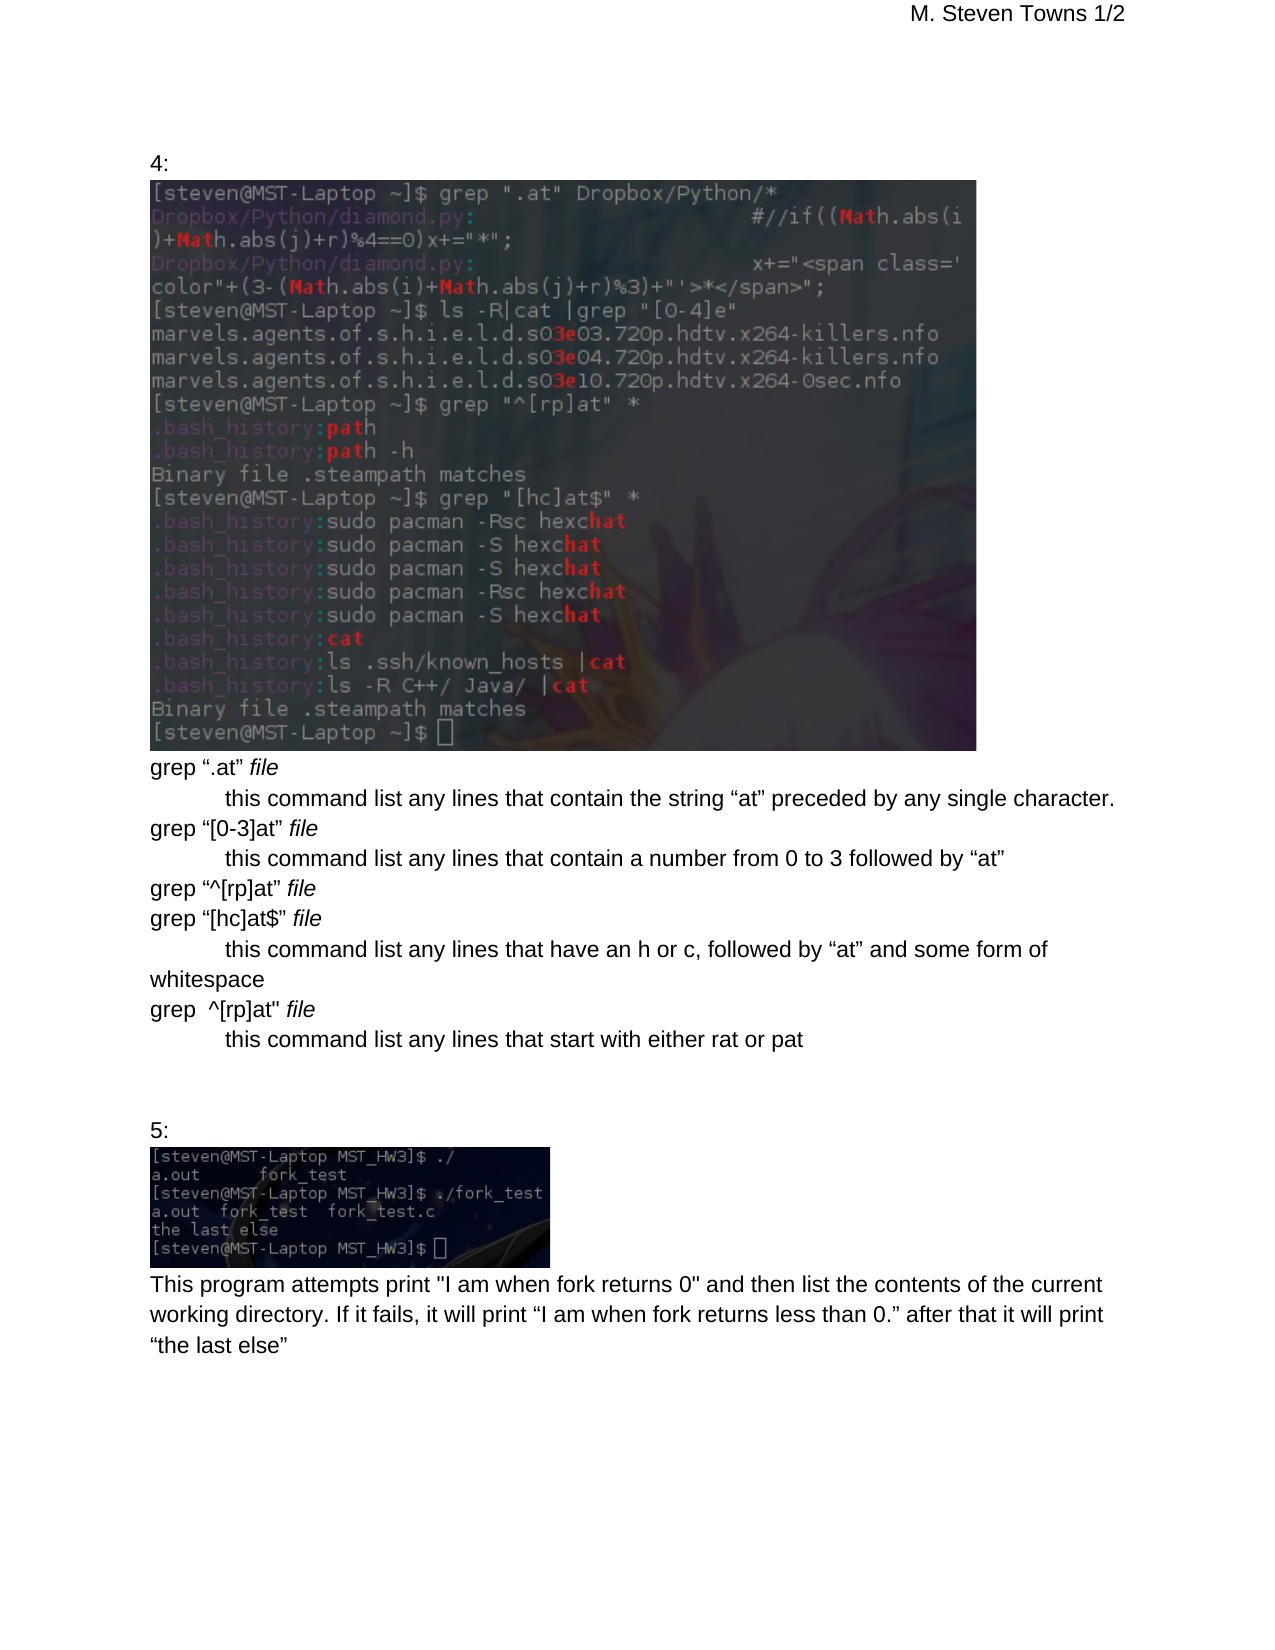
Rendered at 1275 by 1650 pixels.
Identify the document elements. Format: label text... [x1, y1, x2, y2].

text this command list any lines that contain the string “at” preceded by any single character. [150, 784, 1125, 811]
text grep “.at” file [150, 754, 1125, 781]
text 4: [150, 150, 1125, 176]
text this command list any lines that contain a number from 0 to 3 followed by “at” [150, 845, 1125, 871]
text 5: [150, 1117, 1125, 1143]
text grep ^[rp]at" file [150, 996, 1125, 1022]
picture [150, 1147, 550, 1268]
picture [150, 180, 977, 751]
text grep “[0-3]at” file [150, 815, 1125, 841]
text this command list any lines that start with either rat or pat [150, 1026, 1125, 1053]
text grep “[hc]at$” file [150, 905, 1125, 932]
text this command list any lines that have an h or c, followed by “at” and some form of whitespace [150, 936, 1125, 992]
text grep “^[rp]at” file [150, 875, 1125, 902]
text This program attempts print "I am when fork returns 0" and then list the contents of the current working directory. If it fails, it will print “I am when fork returns less than 0.” after that it will print “the last else” [150, 1271, 1125, 1358]
